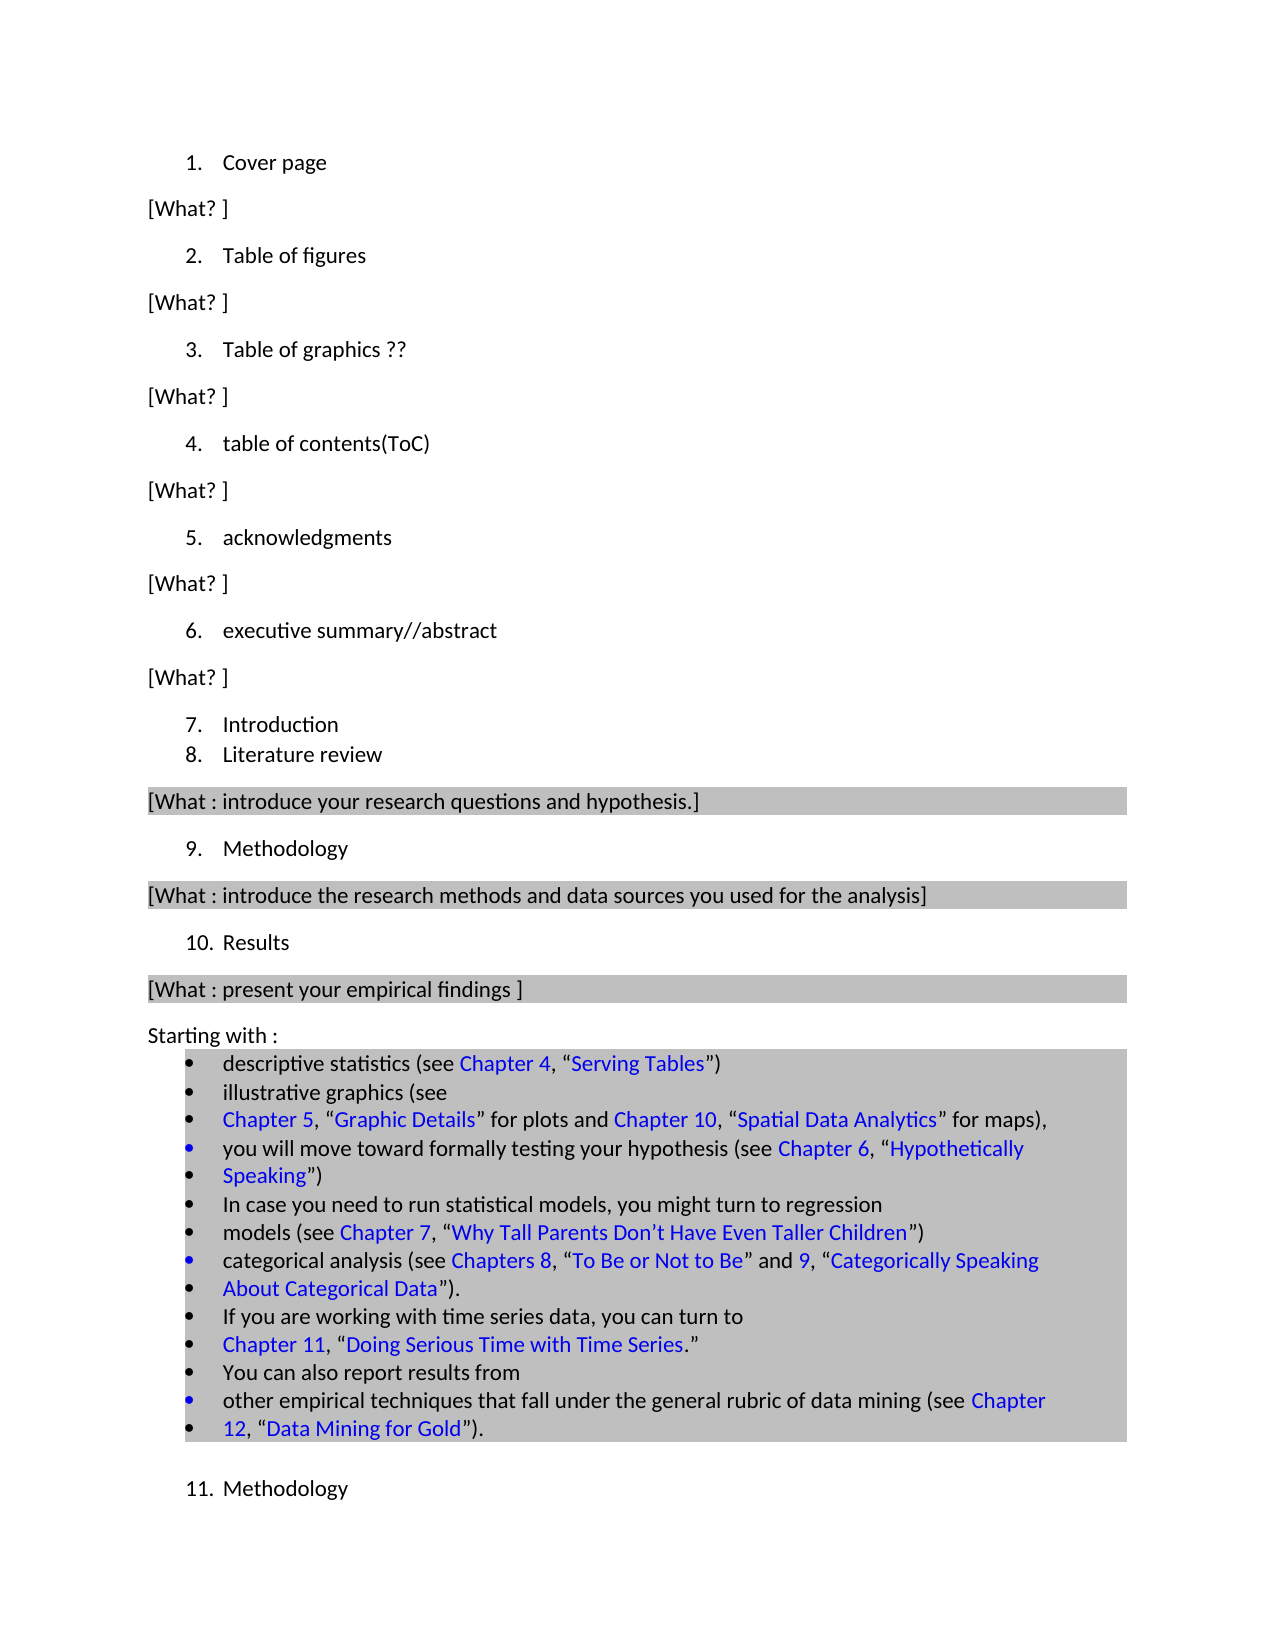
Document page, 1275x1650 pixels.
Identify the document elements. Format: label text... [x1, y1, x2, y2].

text [What? ] [148, 288, 1127, 316]
text [What? ] [148, 569, 1127, 597]
text [What? ] [148, 194, 1127, 222]
list About Categorical Data”). [185, 1274, 1127, 1302]
list Introduction [185, 710, 1127, 738]
list Speaking”) [185, 1162, 1127, 1190]
text Starting with : [148, 1022, 1127, 1049]
text [What : present your empirical findings ] [148, 975, 1127, 1003]
text [What? ] [148, 663, 1127, 691]
list models (see Chapter 7, “Why Tall Parents Don’t Have Even Taller Children”) [185, 1218, 1127, 1246]
list Results [185, 928, 1127, 956]
list other empirical techniques that fall under the general rubric of data mining (see Chapter [185, 1386, 1127, 1414]
list executive summary//abstract [185, 616, 1127, 644]
list In case you need to run statistical models, you might turn to regression [185, 1190, 1127, 1218]
text [What? ] [148, 382, 1127, 410]
list Methodology [185, 834, 1127, 862]
list Table of figures [185, 241, 1127, 269]
list categorical analysis (see Chapters 8, “To Be or Not to Be” and 9, “Categorically Speaking [185, 1246, 1127, 1274]
list Chapter 11, “Doing Serious Time with Time Series.” [185, 1330, 1127, 1358]
text [What : introduce the research methods and data sources you used for the analysis] [148, 881, 1127, 909]
list descriptive statistics (see Chapter 4, “Serving Tables”) [185, 1049, 1127, 1078]
list Methodology [185, 1474, 1127, 1502]
list Cover page [185, 148, 1127, 176]
list If you are working with time series data, you can turn to [185, 1302, 1127, 1330]
list Chapter 5, “Graphic Details” for plots and Chapter 10, “Spatial Data Analytics” for maps), [185, 1106, 1127, 1134]
text [What : introduce your research questions and hypothesis.] [148, 787, 1127, 815]
list illustrative graphics (see [185, 1078, 1127, 1106]
list table of contents(ToC) [185, 429, 1127, 457]
list 12, “Data Mining for Gold”). [185, 1414, 1127, 1442]
list you will move toward formally testing your hypothesis (see Chapter 6, “Hypothetically [185, 1134, 1127, 1162]
text [What? ] [148, 476, 1127, 504]
list Literature review [185, 740, 1127, 768]
list acknowledgments [185, 523, 1127, 551]
list Table of graphics ?? [185, 335, 1127, 363]
list You can also report results from [185, 1358, 1127, 1386]
